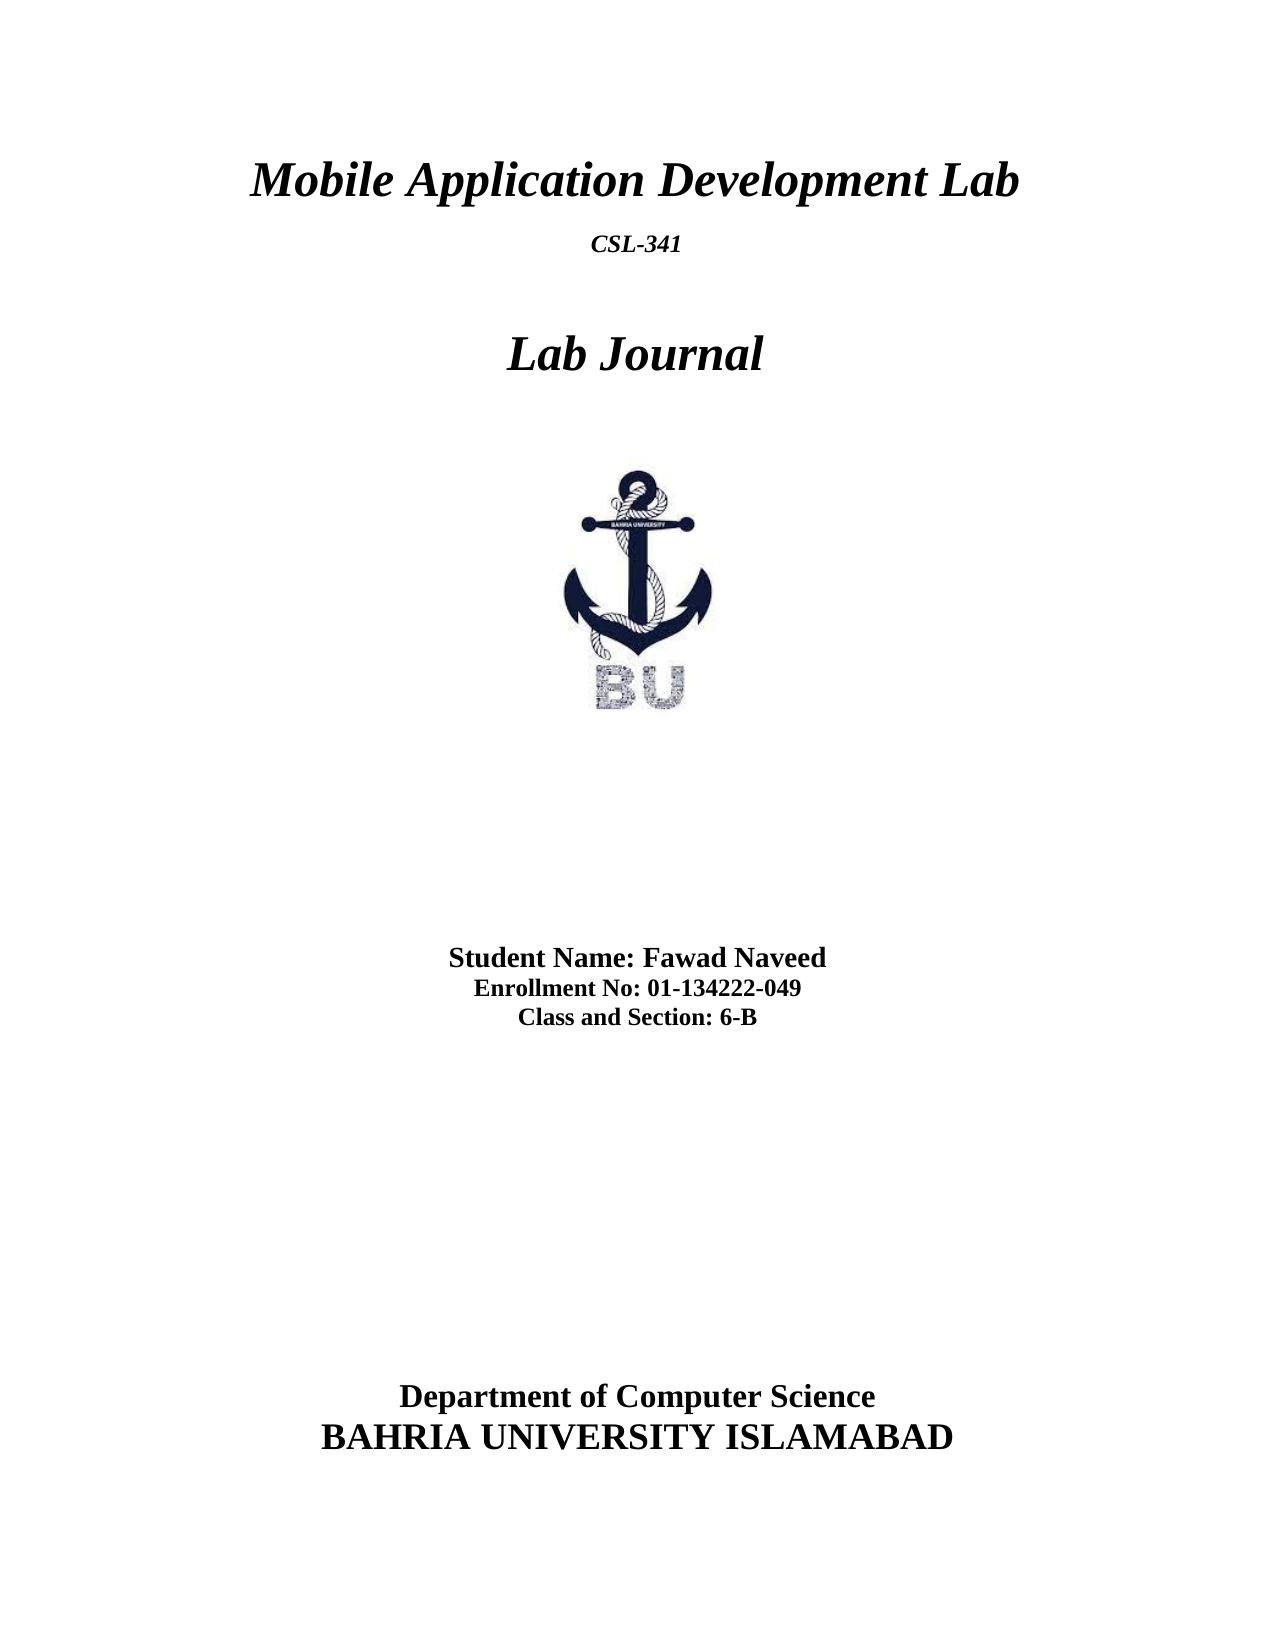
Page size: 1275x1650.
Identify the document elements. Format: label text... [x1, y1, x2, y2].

text Mobile Application Development Lab [150, 150, 1125, 207]
text BAHRIA UNIVERSITY ISLAMABAD [150, 1414, 1125, 1457]
text Lab Journal [150, 324, 1125, 382]
picture [500, 455, 775, 730]
text Class and Section: 6-B [150, 1002, 1125, 1031]
text Enrollment No: 01-134222-049 [150, 973, 1125, 1002]
text Department of Computer Science [150, 1376, 1125, 1414]
text CSL-341 [150, 229, 1125, 257]
text Student Name: Fawad Naveed [150, 940, 1125, 973]
